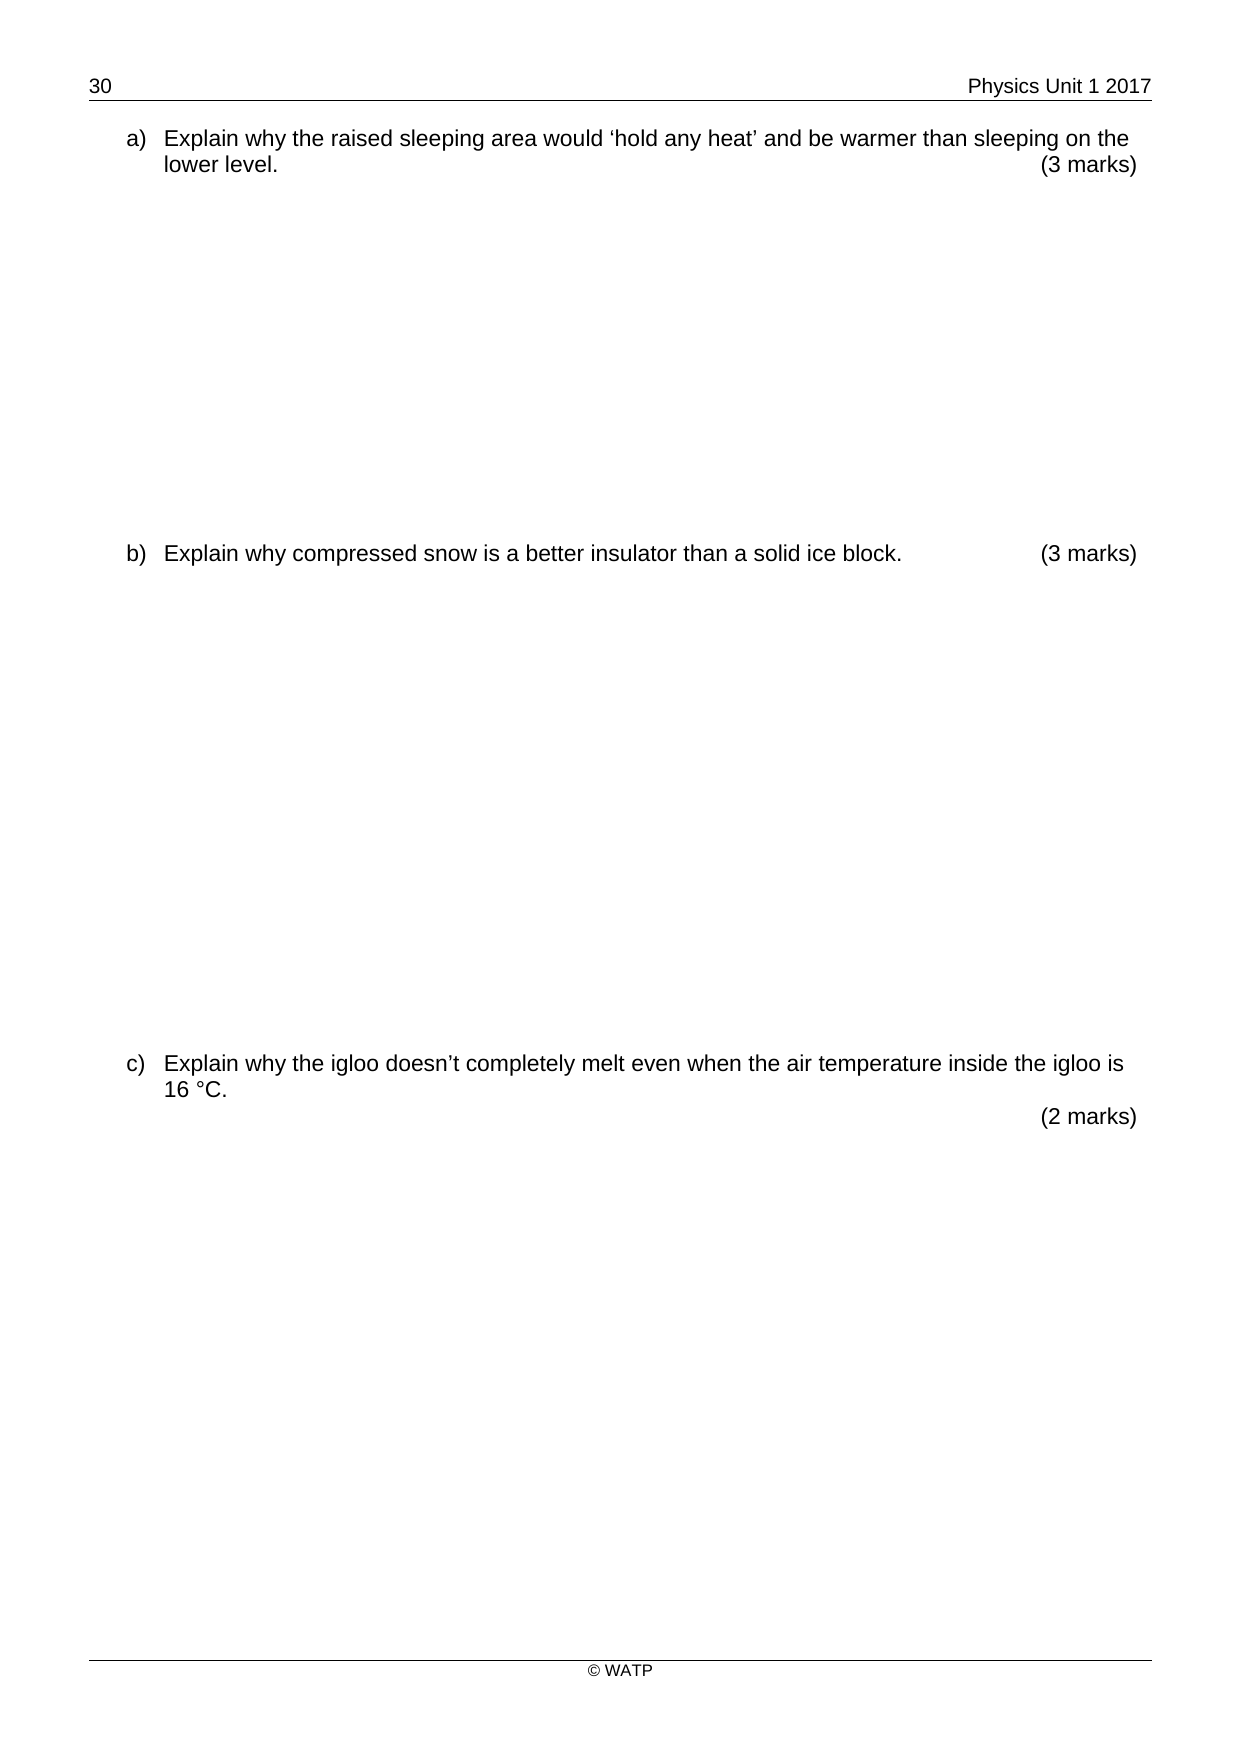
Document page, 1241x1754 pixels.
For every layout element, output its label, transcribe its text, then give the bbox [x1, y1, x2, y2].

list Explain why compressed snow is a better insulator than a solid ice block. (3 marks) [126, 540, 1152, 567]
list Explain why the raised sleeping area would ‘hold any heat’ and be warmer than sleeping on the lower level. (3 marks) [126, 125, 1152, 178]
list Explain why the igloo doesn’t completely melt even when the air temperature inside the igloo is 16 °C. (2 marks) [126, 1050, 1152, 1129]
